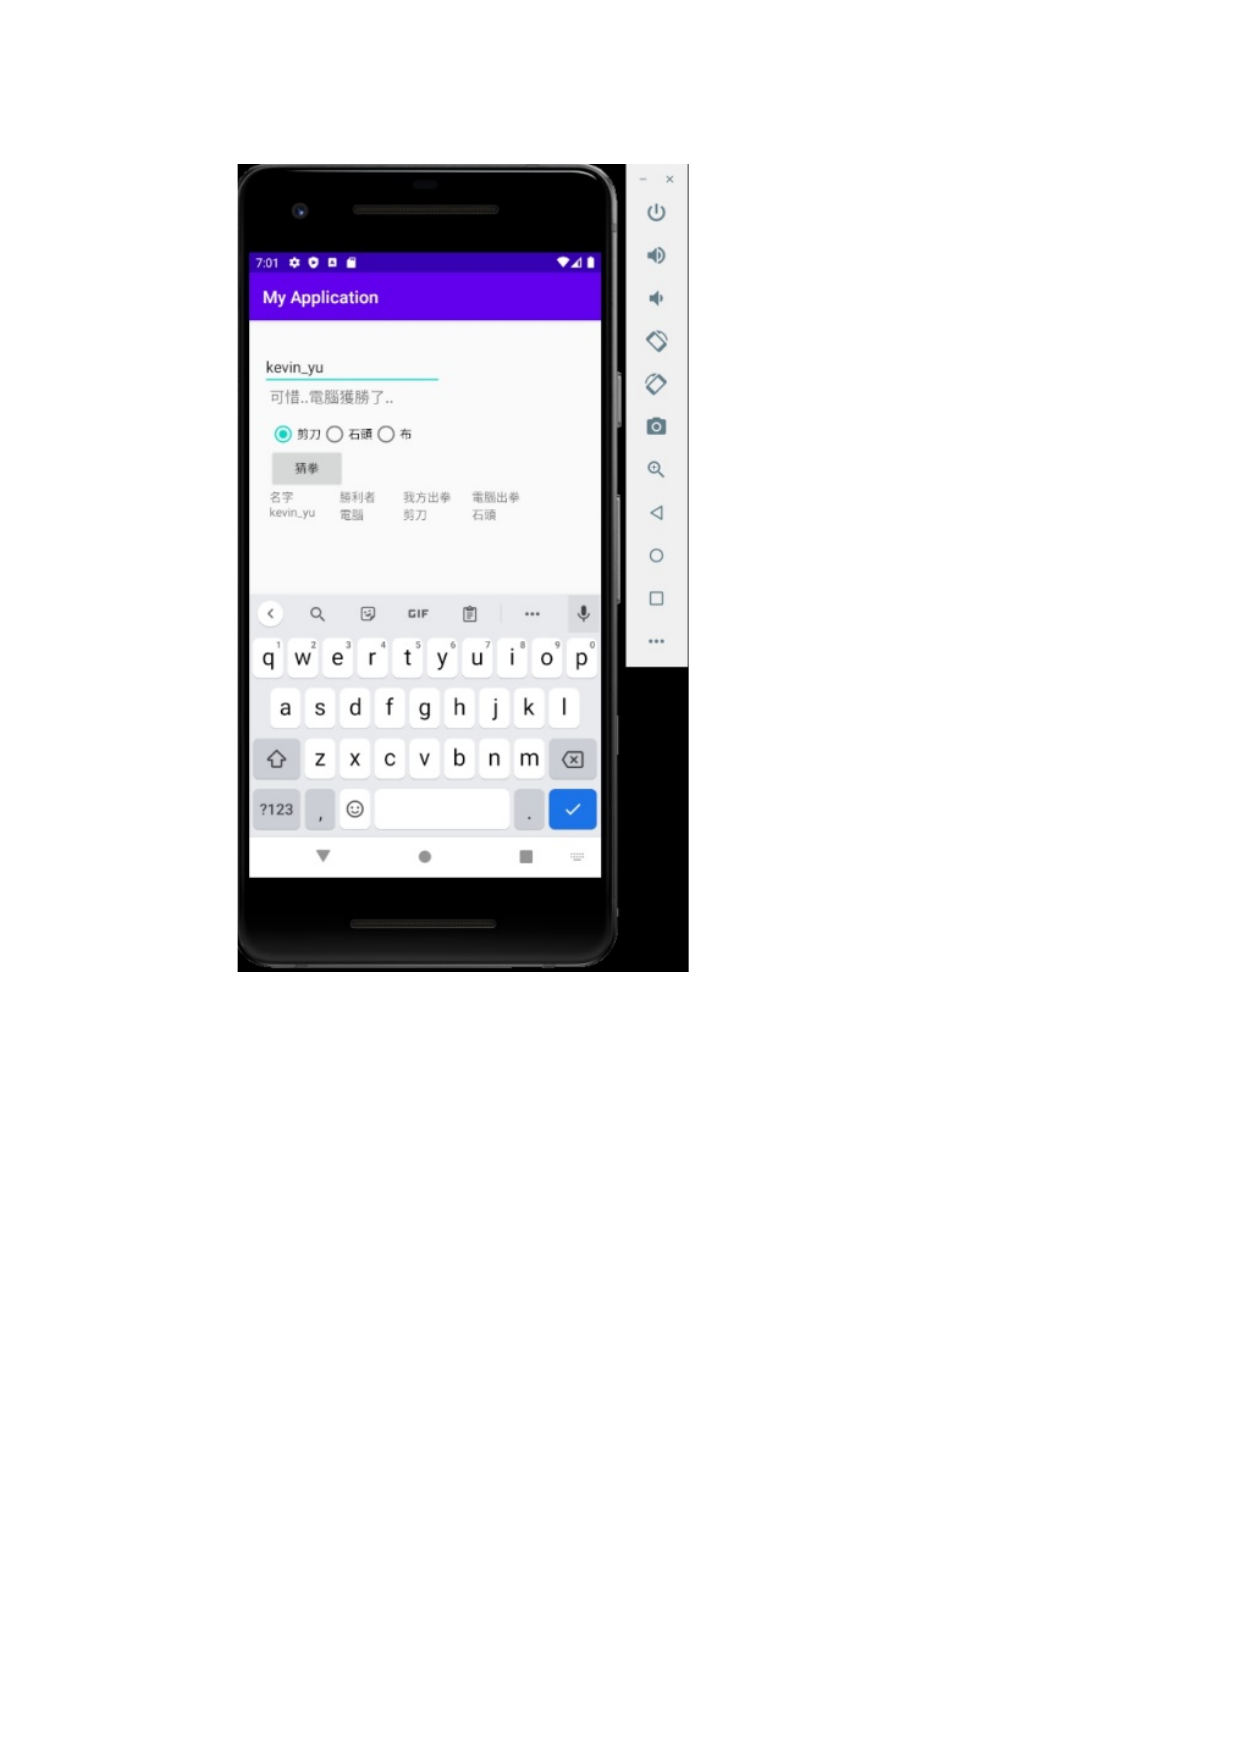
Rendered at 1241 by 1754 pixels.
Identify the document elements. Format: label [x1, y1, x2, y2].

picture [237, 164, 689, 972]
